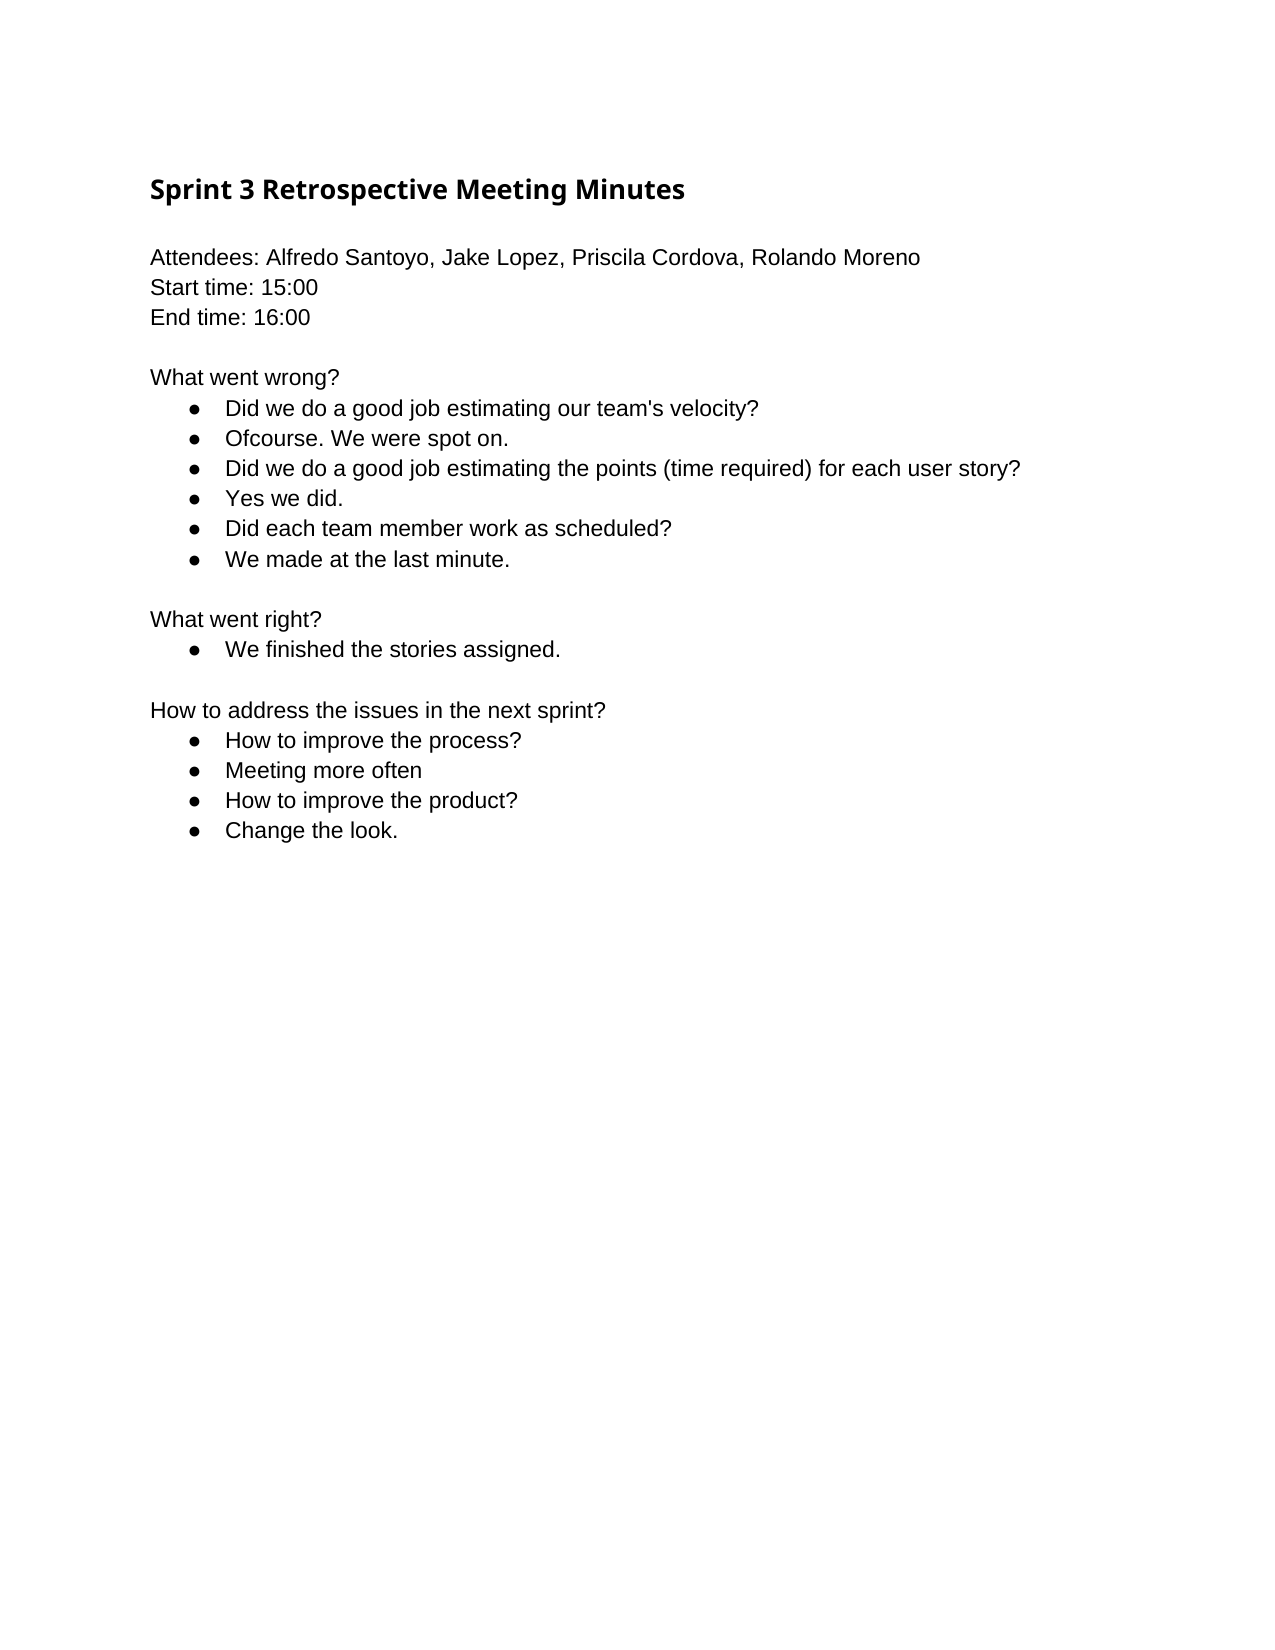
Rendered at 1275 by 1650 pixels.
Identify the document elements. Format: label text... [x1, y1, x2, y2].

list We finished the stories assigned. [187, 636, 1125, 662]
list How to improve the process? [187, 727, 1125, 753]
list We made at the last minute. [187, 546, 1125, 572]
text What went right? [150, 606, 1125, 632]
list Ofcourse. We were spot on. [187, 425, 1125, 451]
text Start time: 15:00 [150, 274, 1125, 300]
list Meeting more often [187, 757, 1125, 783]
text What went wrong? [150, 364, 1125, 391]
list Did we do a good job estimating our team's velocity? [187, 394, 1125, 421]
list Change the look. [187, 817, 1125, 844]
list Did we do a good job estimating the points (time required) for each user story? [187, 455, 1125, 481]
list Yes we did. [187, 485, 1125, 511]
text End time: 16:00 [150, 304, 1125, 330]
list How to improve the product? [187, 787, 1125, 813]
subtitle Sprint 3 Retrospective Meeting Minutes [150, 171, 1125, 208]
list Did each team member work as scheduled? [187, 515, 1125, 542]
text How to address the issues in the next sprint? [150, 697, 1125, 723]
text Attendees: Alfredo Santoyo, Jake Lopez, Priscila Cordova, Rolando Moreno [150, 243, 1125, 270]
